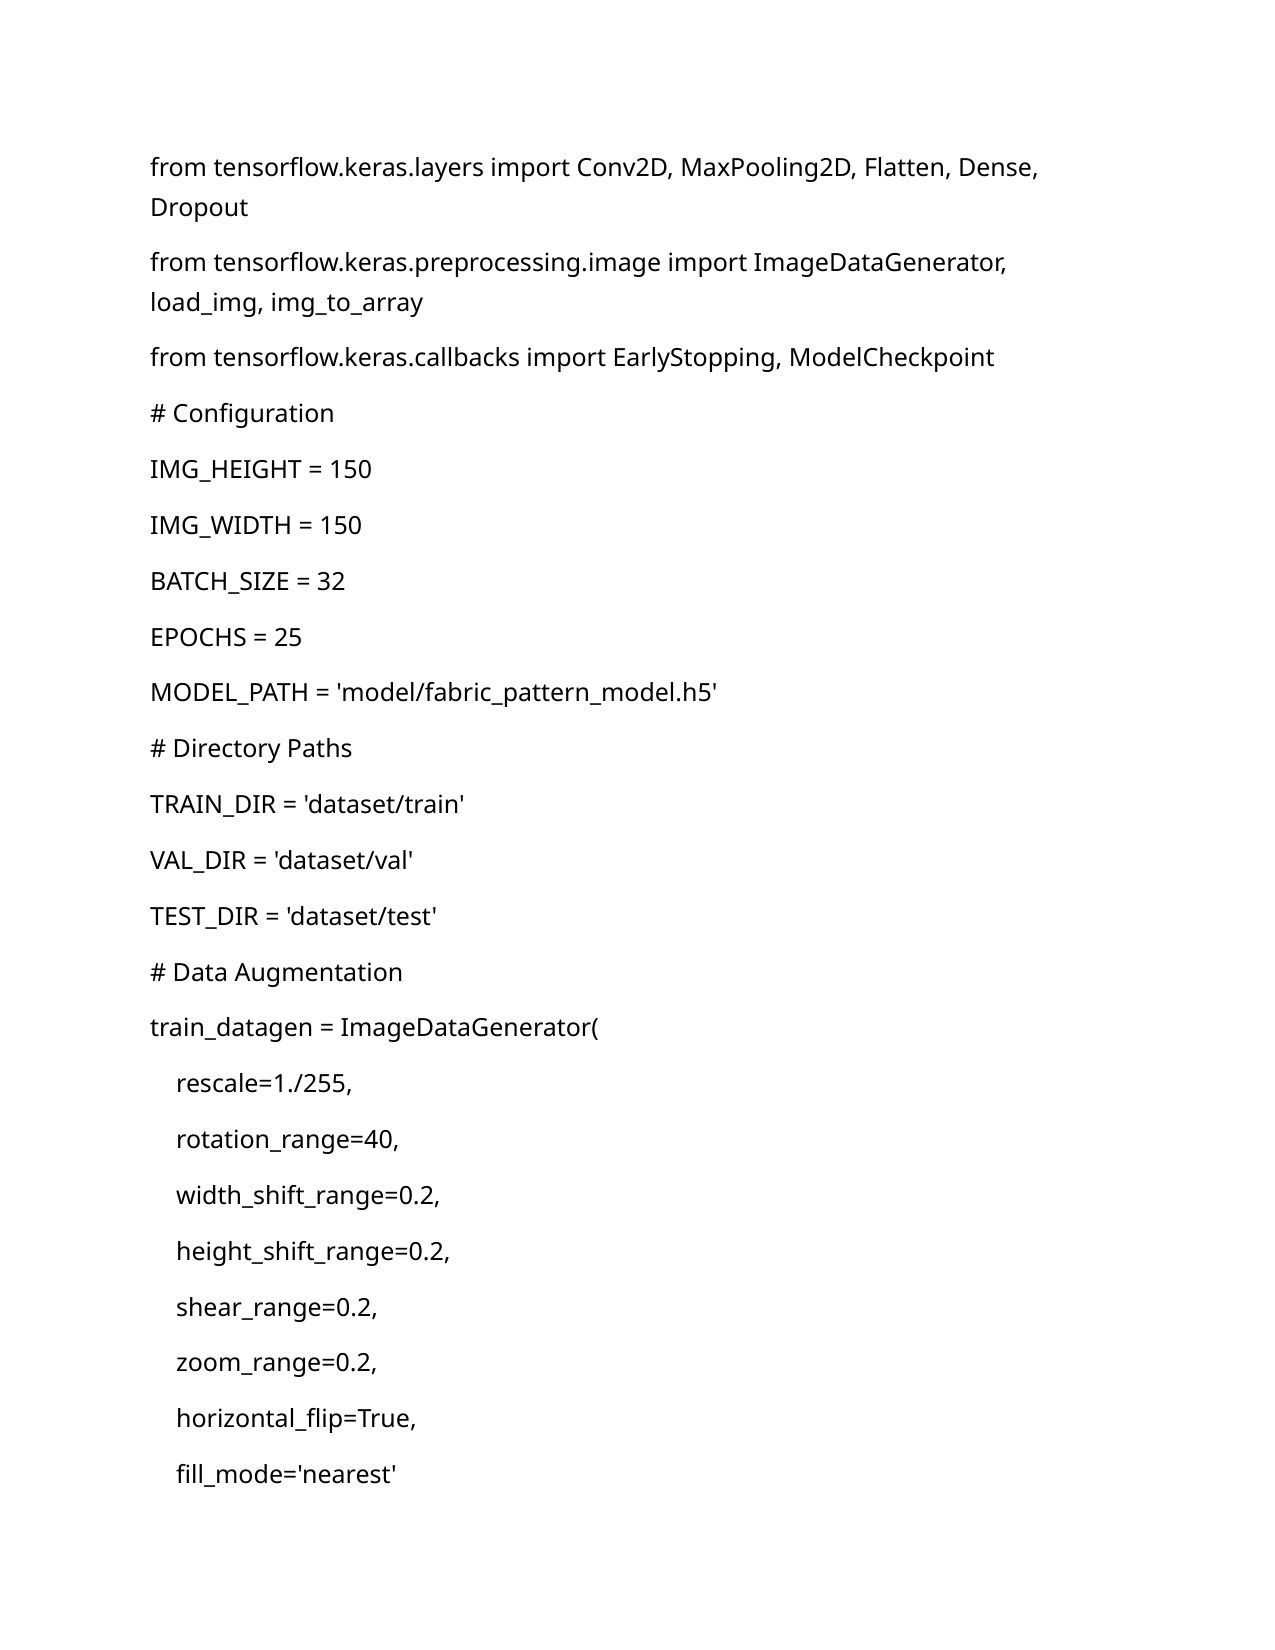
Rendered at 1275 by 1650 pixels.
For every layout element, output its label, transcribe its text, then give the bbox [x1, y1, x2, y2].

text rescale=1./255, [150, 1066, 1125, 1100]
text from tensorflow.keras.preprocessing.image import ImageDataGenerator, load_img, img_to_array [150, 245, 1125, 318]
text MODEL_PATH = 'model/fabric_pattern_model.h5' [150, 675, 1125, 709]
text train_datagen = ImageDataGenerator( [150, 1010, 1125, 1044]
text from tensorflow.keras.callbacks import EarlyStopping, ModelCheckpoint [150, 340, 1125, 374]
text IMG_HEIGHT = 150 [150, 452, 1125, 486]
text height_shift_range=0.2, [150, 1233, 1125, 1267]
text horizontal_flip=True, [150, 1401, 1125, 1435]
text EPOCHS = 25 [150, 619, 1125, 653]
text TRAIN_DIR = 'dataset/train' [150, 787, 1125, 821]
text width_shift_range=0.2, [150, 1177, 1125, 1212]
text # Data Augmentation [150, 954, 1125, 988]
text from tensorflow.keras.layers import Conv2D, MaxPooling2D, Flatten, Dense, Dropout [150, 150, 1125, 223]
text rotation_range=40, [150, 1122, 1125, 1156]
text zoom_range=0.2, [150, 1345, 1125, 1379]
text fill_mode='nearest' [150, 1457, 1125, 1491]
text # Configuration [150, 396, 1125, 430]
text IMG_WIDTH = 150 [150, 507, 1125, 542]
text TEST_DIR = 'dataset/test' [150, 898, 1125, 932]
text BATCH_SIZE = 32 [150, 563, 1125, 597]
text shear_range=0.2, [150, 1289, 1125, 1323]
text # Directory Paths [150, 731, 1125, 765]
text VAL_DIR = 'dataset/val' [150, 842, 1125, 877]
